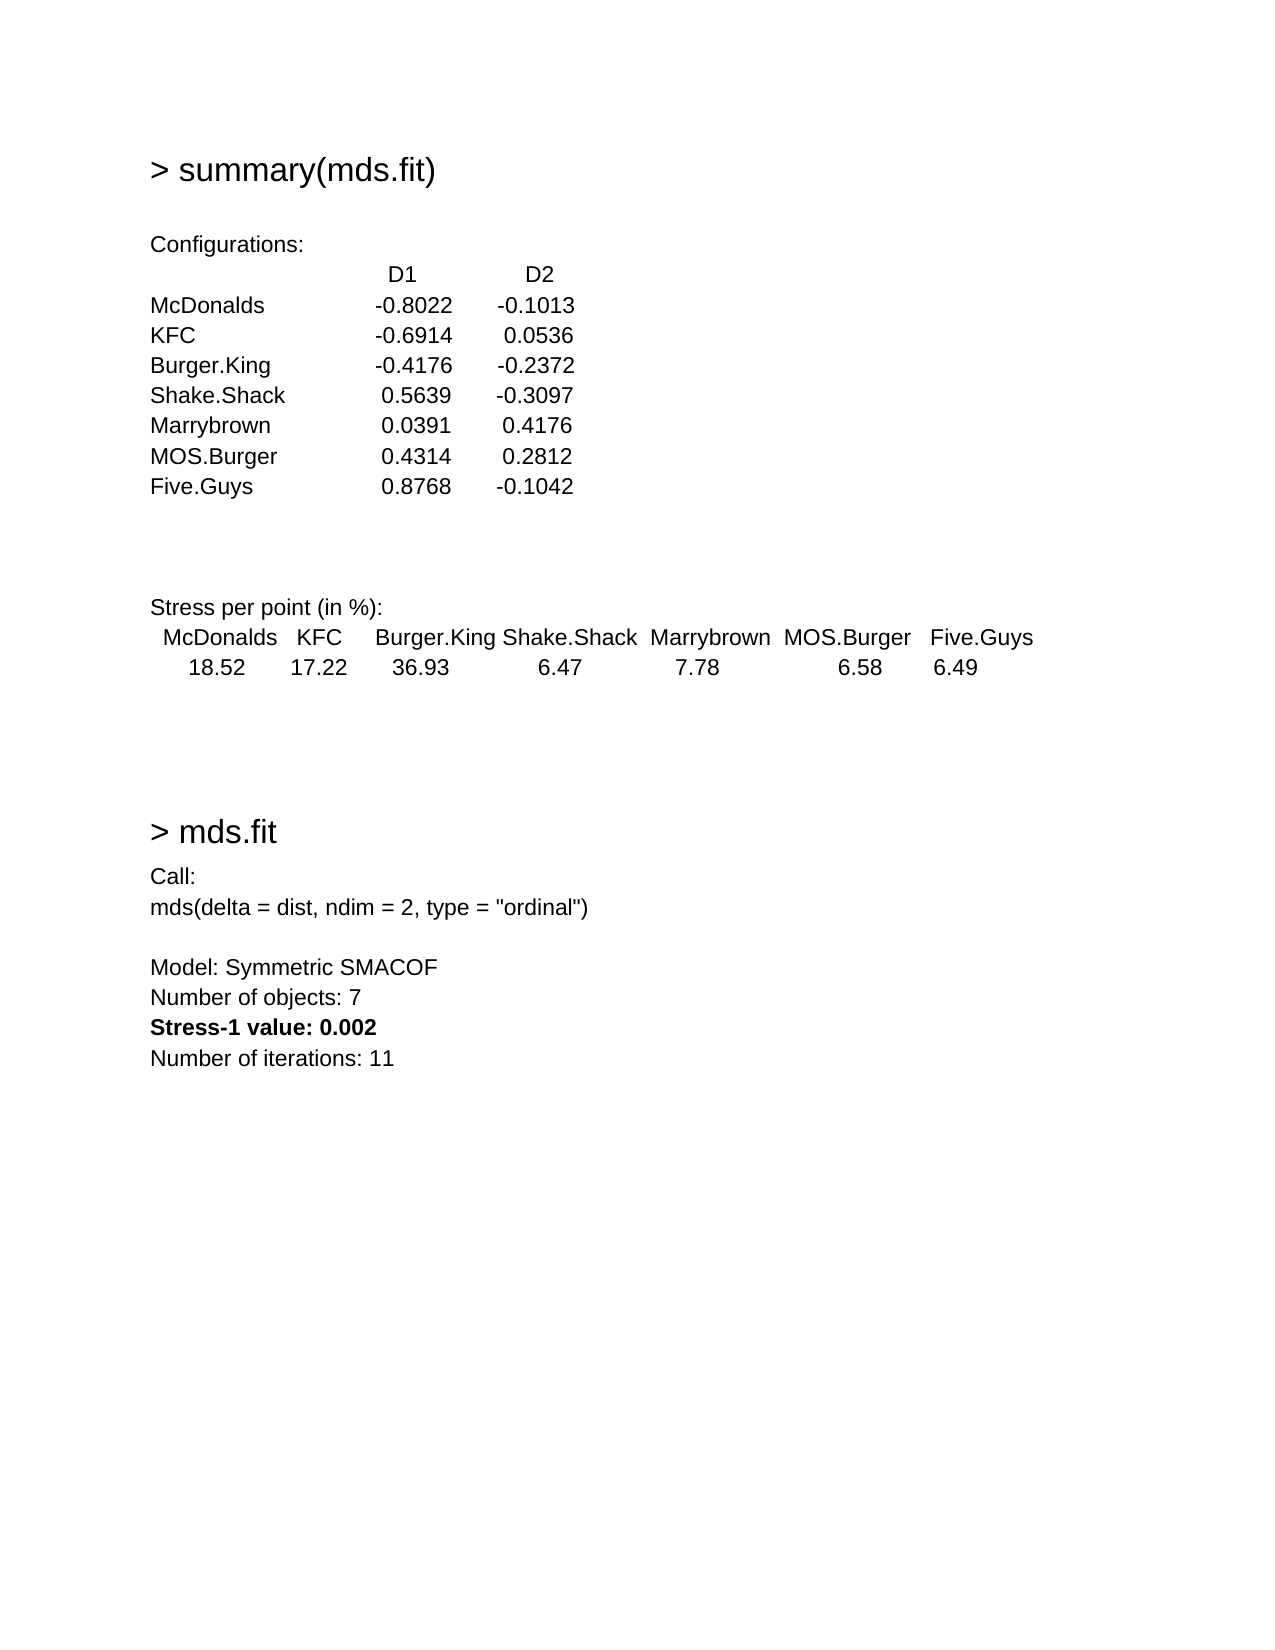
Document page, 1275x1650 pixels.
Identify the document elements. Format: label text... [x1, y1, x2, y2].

text McDonalds KFC Burger.King Shake.Shack Marrybrown MOS.Burger Five.Guys [150, 624, 1125, 650]
text KFC -0.6914 0.0536 [150, 322, 1125, 348]
text Five.Guys 0.8768 -0.1042 [150, 473, 1125, 499]
subtitle > summary(mds.fit) [150, 150, 1125, 188]
text McDonalds -0.8022 -0.1013 [150, 292, 1125, 318]
text Shake.Shack 0.5639 -0.3097 [150, 382, 1125, 408]
text Burger.King -0.4176 -0.2372 [150, 352, 1125, 378]
text Model: Symmetric SMACOF [150, 954, 1125, 980]
text Stress per point (in %): [150, 594, 1125, 620]
text Call: [150, 863, 1125, 890]
text Number of iterations: 11 [150, 1044, 1125, 1071]
text Configurations: [150, 231, 1125, 257]
text Marrybrown 0.0391 0.4176 [150, 412, 1125, 439]
text Number of objects: 7 [150, 984, 1125, 1011]
text mds(delta = dist, ndim = 2, type = "ordinal") [150, 893, 1125, 920]
text 18.52 17.22 36.93 6.47 7.78 6.58 6.49 [150, 654, 1125, 680]
subtitle > mds.fit [150, 812, 1125, 851]
text Stress-1 value: 0.002 [150, 1014, 1125, 1041]
text D1 D2 [150, 261, 1125, 288]
text MOS.Burger 0.4314 0.2812 [150, 443, 1125, 469]
